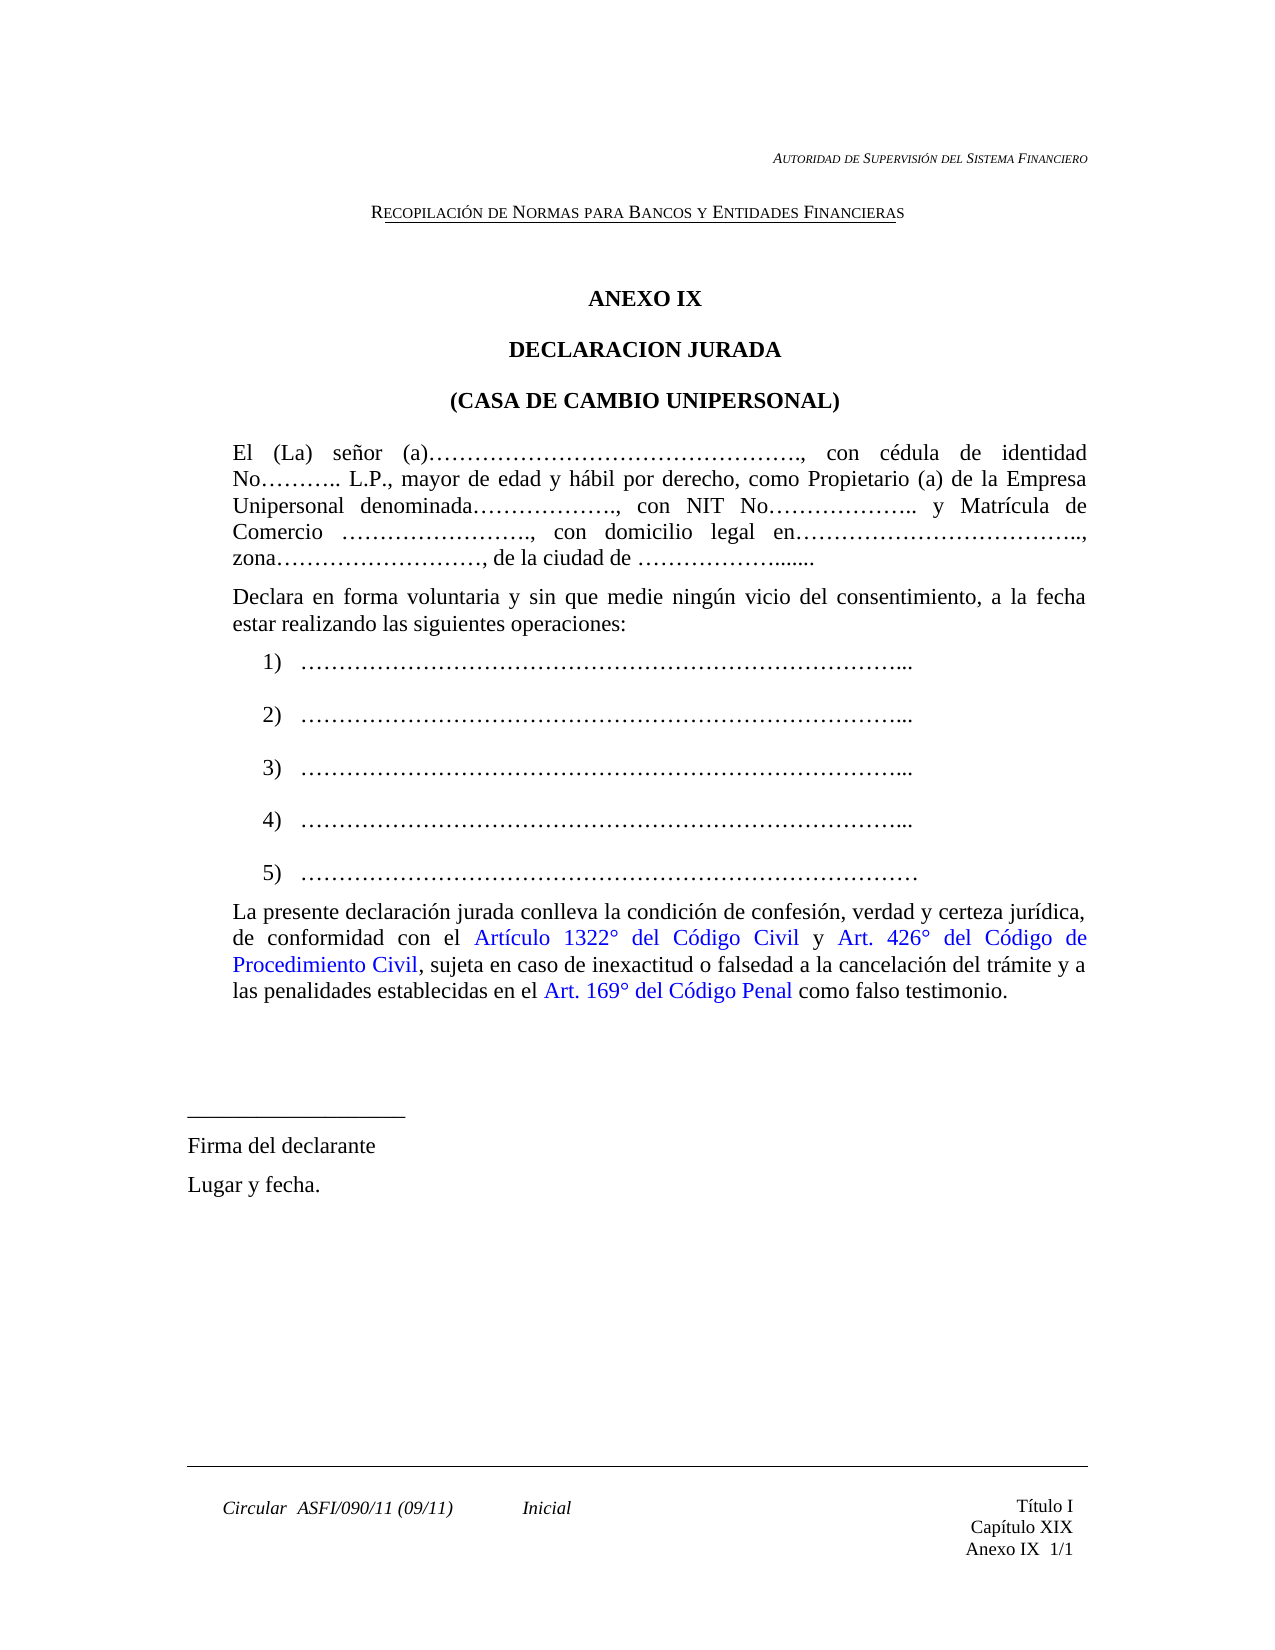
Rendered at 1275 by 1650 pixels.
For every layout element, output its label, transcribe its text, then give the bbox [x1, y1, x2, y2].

text El (La) señor (a)…………………………………………., con cédula de identidad No……….. L.P., mayor de edad y hábil por derecho, como Propietario (a) de la Empresa Unipersonal denominada………………., con NIT No……………….. y Matrícula de Comercio ……………………., con domicilio legal en……………………………….., zona………………………, de la ciudad de ………………....... [232, 439, 1087, 571]
list ___________________ [187, 1094, 1087, 1120]
title ANEXO IX [337, 285, 952, 311]
text Declara en forma voluntaria y sin que medie ningún vicio del consentimiento, a la fecha estar realizando las siguientes operaciones: [232, 583, 1087, 636]
list ……………………………………………………………………... [262, 807, 1087, 833]
text La presente declaración jurada conlleva la condición de confesión, verdad y certeza jurídica, de conformidad con el Artículo 1322° del Código Civil y Art. 426° del Código de Procedimiento Civil, sujeta en caso de inexactitud o falsedad a la cancelación del trámite y a las penalidades establecidas en el Art. 169° del Código Penal como falso testimonio. [232, 898, 1087, 1003]
list ……………………………………………………………………... [262, 648, 1087, 675]
text Lugar y fecha. [187, 1171, 1087, 1198]
list ……………………………………………………………………… [262, 859, 1087, 886]
list Firma del declarante [187, 1133, 1087, 1159]
title (CASA DE CAMBIO UNIPERSONAL) [337, 388, 952, 414]
list ……………………………………………………………………... [262, 701, 1087, 727]
title DECLARACION JURADA [337, 336, 952, 363]
list ……………………………………………………………………... [262, 754, 1087, 780]
